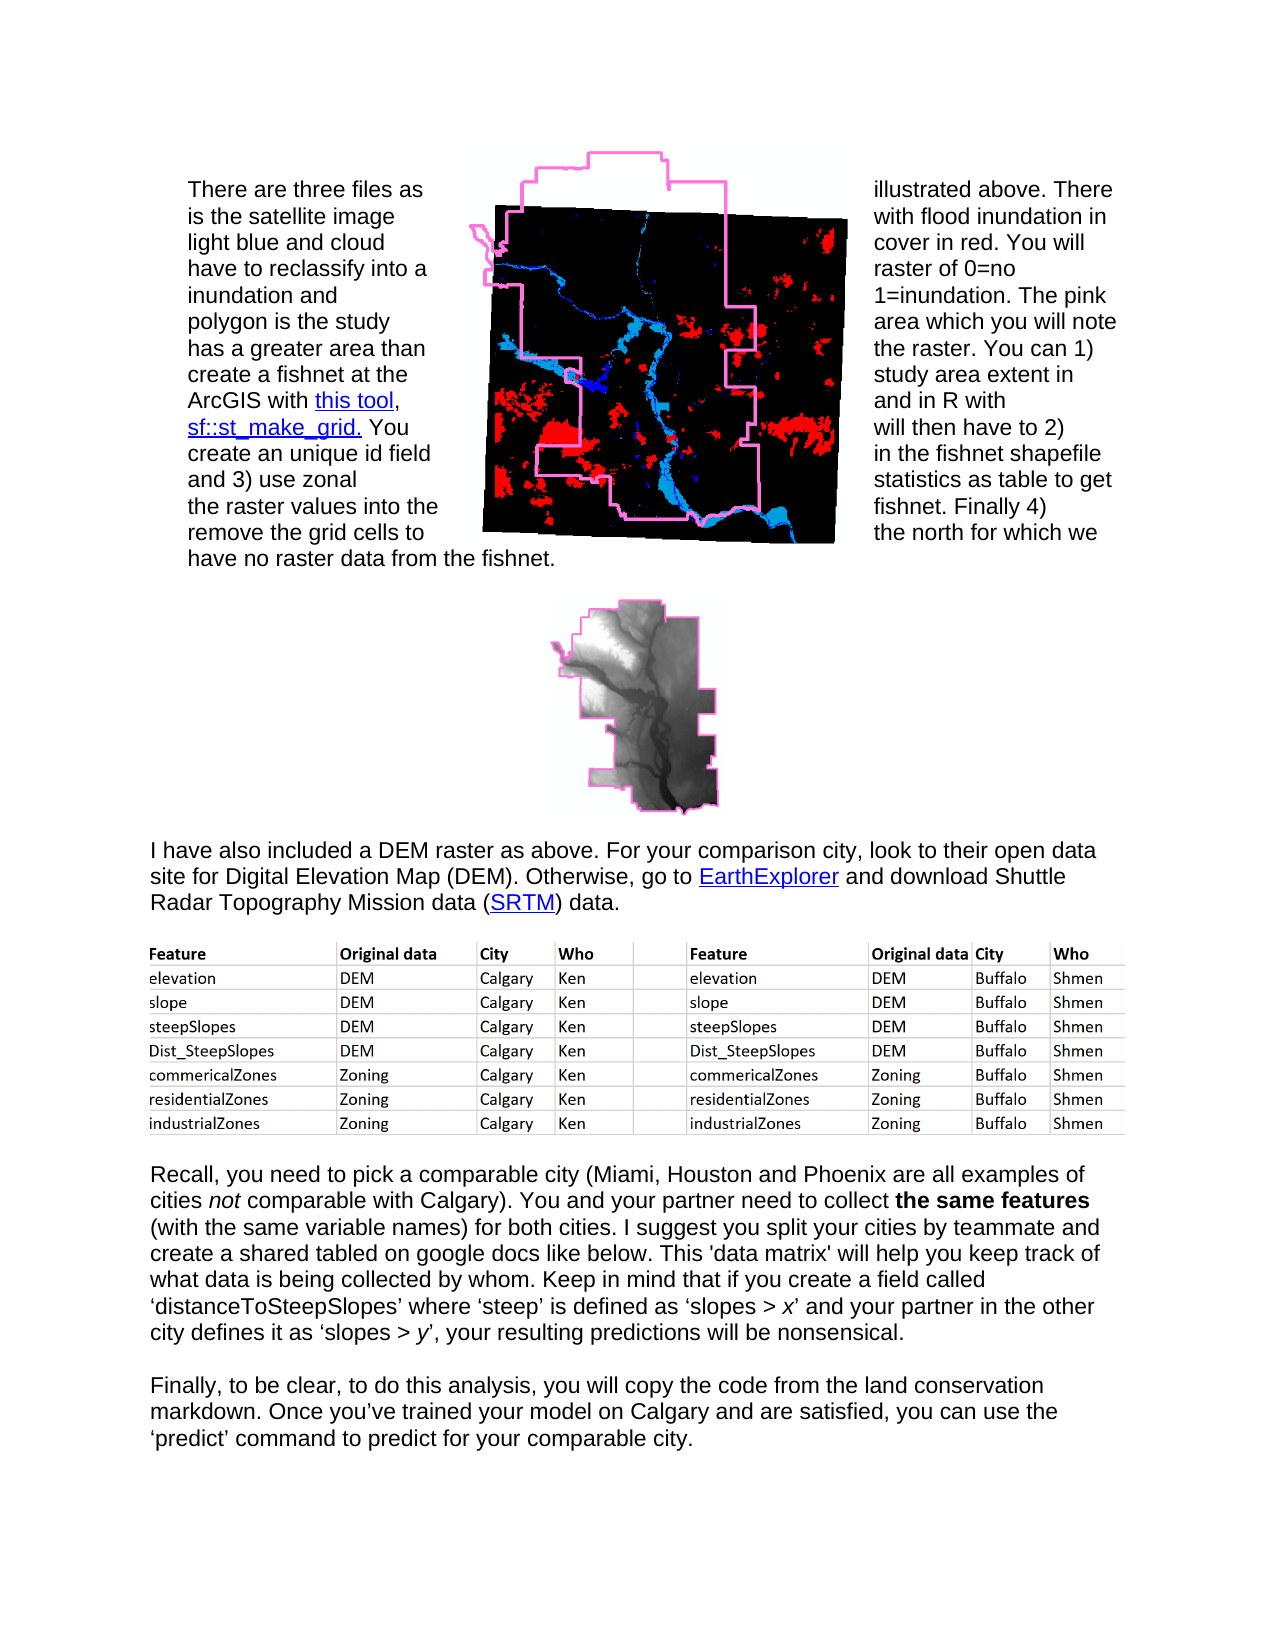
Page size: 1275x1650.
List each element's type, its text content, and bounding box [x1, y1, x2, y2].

text Recall, you need to pick a comparable city (Miami, Houston and Phoenix are all examples of cities not comparable with Calgary). You and your partner need to collect the same features (with the same variable names) for both cities. I suggest you split your cities by teammate and create a shared tabled on google docs like below. This 'data matrix' will help you keep track of what data is being collected by whom. Keep in mind that if you create a field called ‘distanceToSteepSlopes’ where ‘steep’ is defined as ‘slopes > x’ and your partner in the other city defines it as ‘slopes > y’, your resulting predictions will be nonsensical. [150, 1161, 1125, 1346]
picture [457, 150, 855, 546]
text Finally, to be clear, to do this analysis, you will copy the code from the land conservation markdown. Once you’ve trained your model on Calgary and are satisfied, you can use the ‘predict’ command to predict for your comparable city. [150, 1372, 1125, 1451]
picture [150, 942, 1125, 1135]
text I have also included a DEM raster as above. For your comparison city, look to their open data site for Digital Elevation Map (DEM). Otherwise, go to EarthExplorer and download Shuttle Radar Topography Mission data (SRTM) data. [150, 837, 1125, 916]
picture [547, 598, 728, 818]
